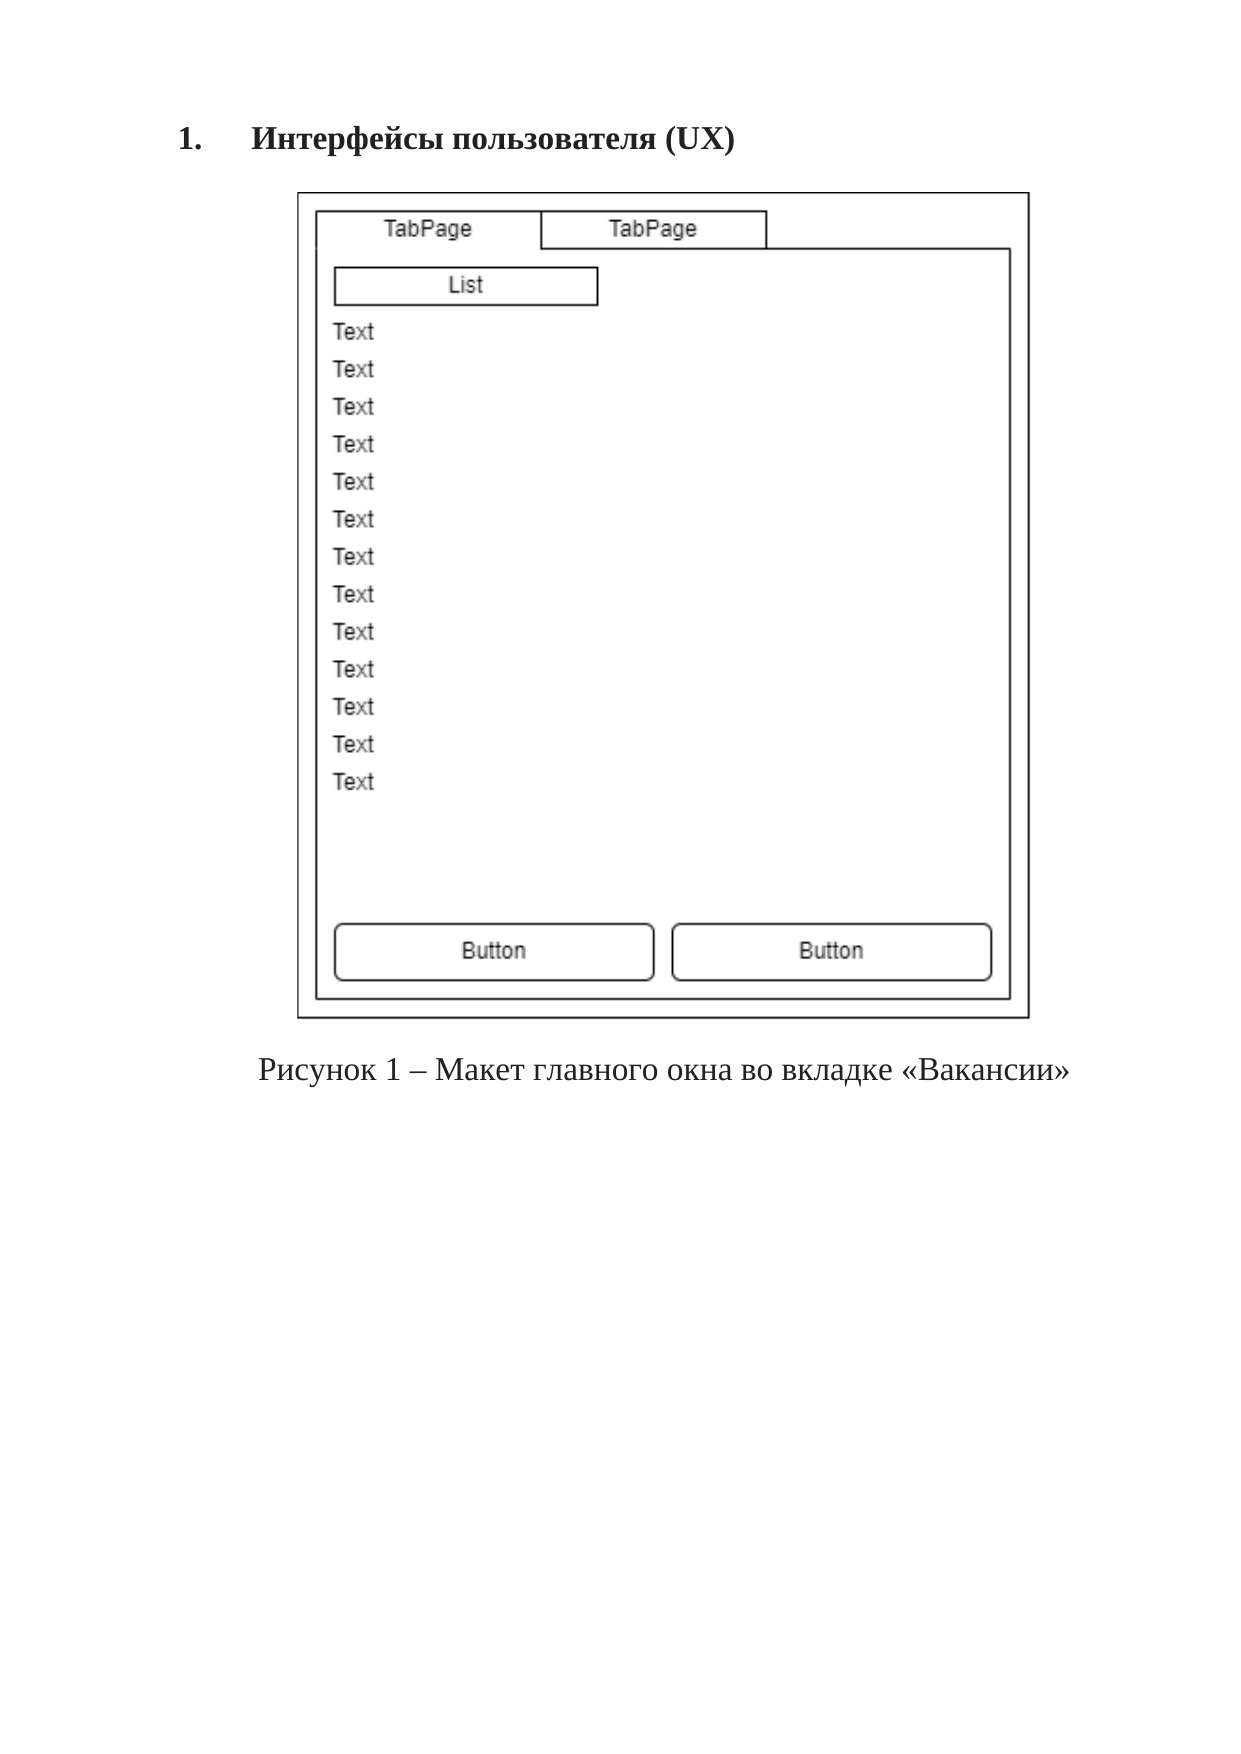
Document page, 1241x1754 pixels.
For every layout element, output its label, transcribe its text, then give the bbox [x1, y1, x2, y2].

picture [297, 192, 1032, 1021]
list Интерфейсы пользователя (UX) [177, 118, 1152, 156]
